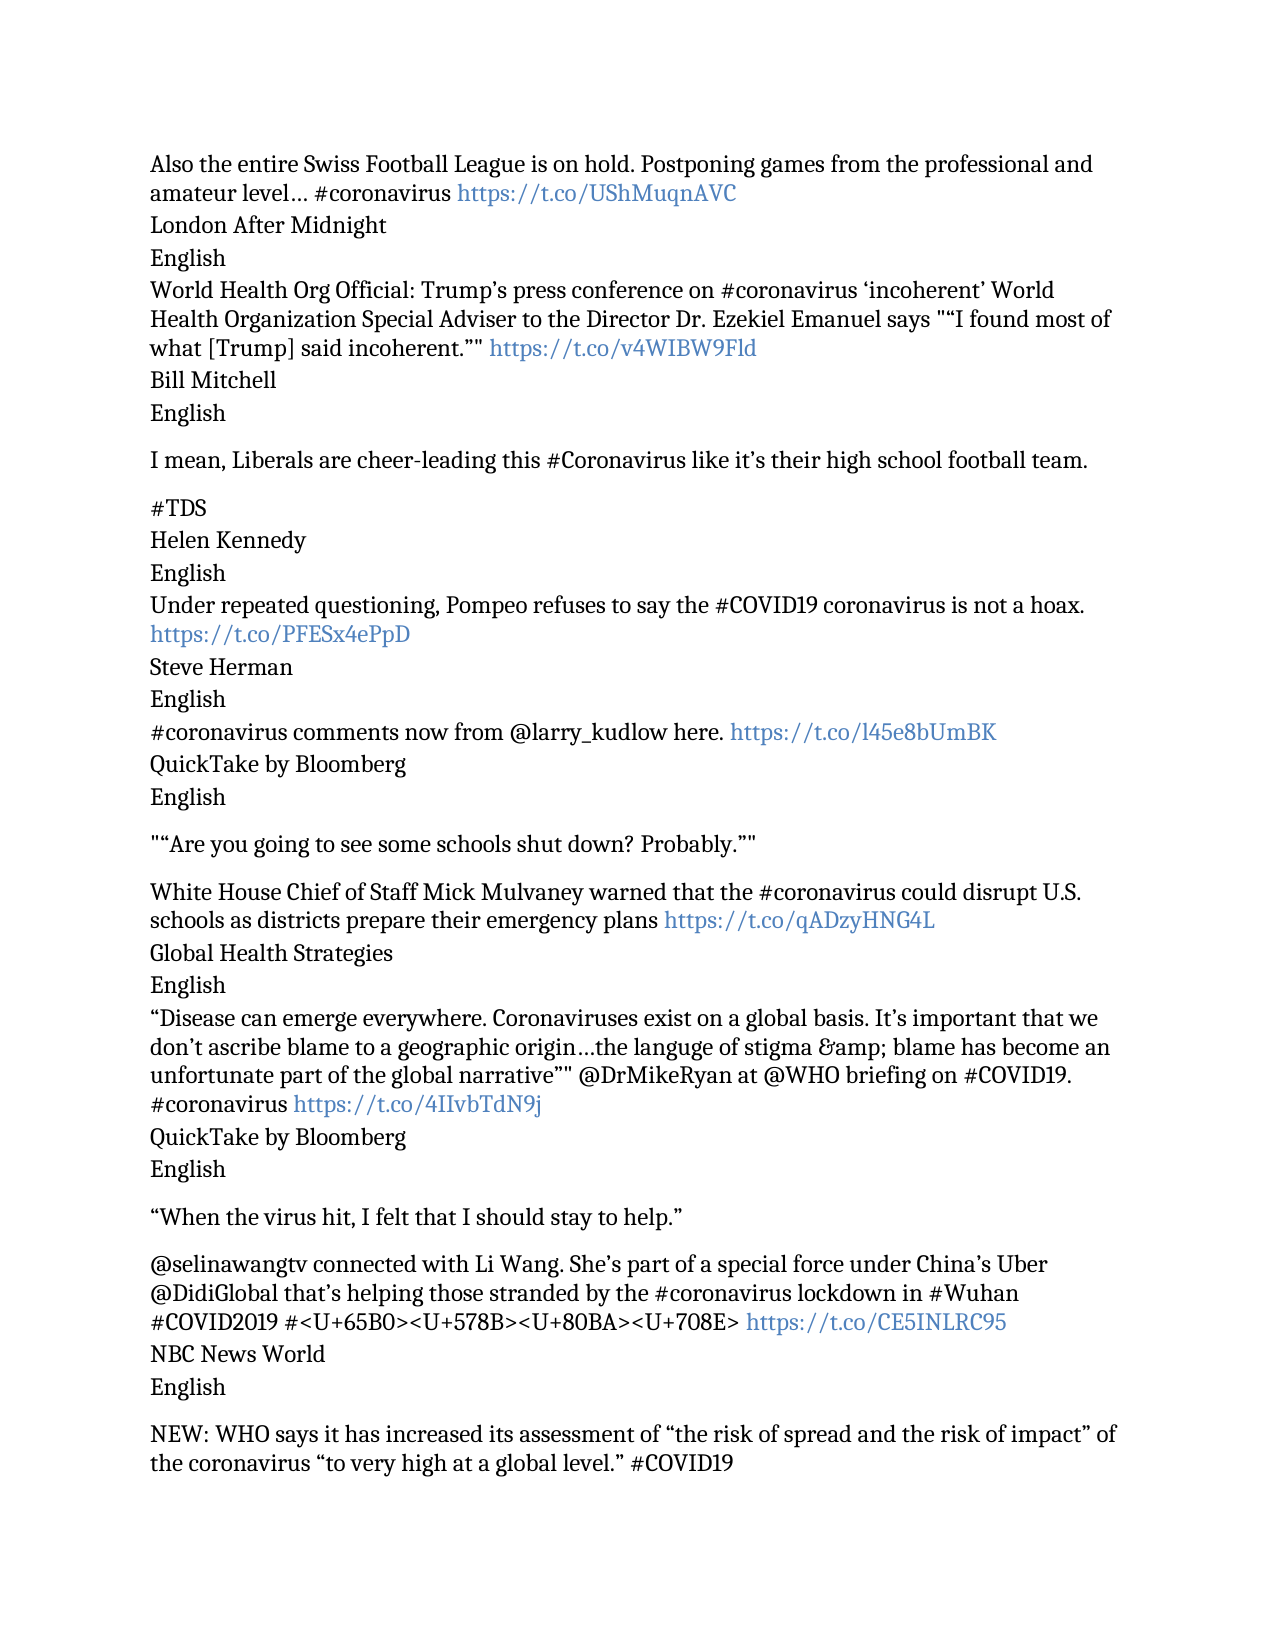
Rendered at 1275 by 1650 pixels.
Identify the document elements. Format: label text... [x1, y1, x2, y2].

text English [150, 244, 1125, 272]
text NEW: WHO says it has increased its assessment of “the risk of spread and the risk of impact” of the coronavirus “to very high at a global level.” #COVID19 [150, 1420, 1125, 1477]
text NBC News World [150, 1340, 1125, 1369]
text #TDS [150, 494, 1125, 522]
text QuickTake by Bloomberg [150, 750, 1125, 779]
text Helen Kennedy [150, 526, 1125, 555]
text Also the entire Swiss Football League is on hold. Postponing games from the professional and amateur level… #coronavirus https://t.co/UShMuqnAVC [150, 150, 1125, 207]
text Under repeated questioning, Pompeo refuses to say the #COVID19 coronavirus is not a hoax. https://t.co/PFESx4ePpD [150, 591, 1125, 649]
text London After Midnight [150, 211, 1125, 240]
text Steve Herman [150, 652, 1125, 681]
text English [150, 559, 1125, 587]
text English [150, 971, 1125, 1000]
text “Disease can emerge everywhere. Coronaviruses exist on a global basis. It’s important that we don’t ascribe blame to a geographic origin…the languge of stigma &amp; blame has become an unfortunate part of the global narrative”" @DrMikeRyan at @WHO briefing on #COVID19. #coronavirus https://t.co/4IIvbTdN9j [150, 1004, 1125, 1119]
text English [150, 1372, 1125, 1401]
text English [150, 782, 1125, 811]
text White House Chief of Staff Mick Mulvaney warned that the #coronavirus could disrupt U.S. schools as districts prepare their emergency plans https://t.co/qADzyHNG4L [150, 877, 1125, 935]
text “When the virus hit, I felt that I should stay to help.” [150, 1202, 1125, 1231]
text English [150, 685, 1125, 714]
text QuickTake by Bloomberg [150, 1122, 1125, 1151]
text "“Are you going to see some schools shut down? Probably.”" [150, 830, 1125, 859]
text World Health Org Official: Trump’s press conference on #coronavirus ‘incoherent’ World Health Organization Special Adviser to the Director Dr. Ezekiel Emanuel says "“I found most of what [Trump] said incoherent.”" https://t.co/v4WIBW9Fld [150, 276, 1125, 362]
text Bill Mitchell [150, 366, 1125, 395]
text #coronavirus comments now from @larry_kudlow here. https://t.co/l45e8bUmBK [150, 717, 1125, 746]
text English [150, 399, 1125, 427]
text English [150, 1155, 1125, 1184]
text @selinawangtv connected with Li Wang. She’s part of a special force under China’s Uber @DidiGlobal that’s helping those stranded by the #coronavirus lockdown in #Wuhan #COVID2019 #<U+65B0><U+578B><U+80BA><U+708E> https://t.co/CE5INLRC95 [150, 1250, 1125, 1336]
text Global Health Strategies [150, 939, 1125, 967]
text I mean, Liberals are cheer-leading this #Coronavirus like it’s their high school football team. [150, 446, 1125, 475]
